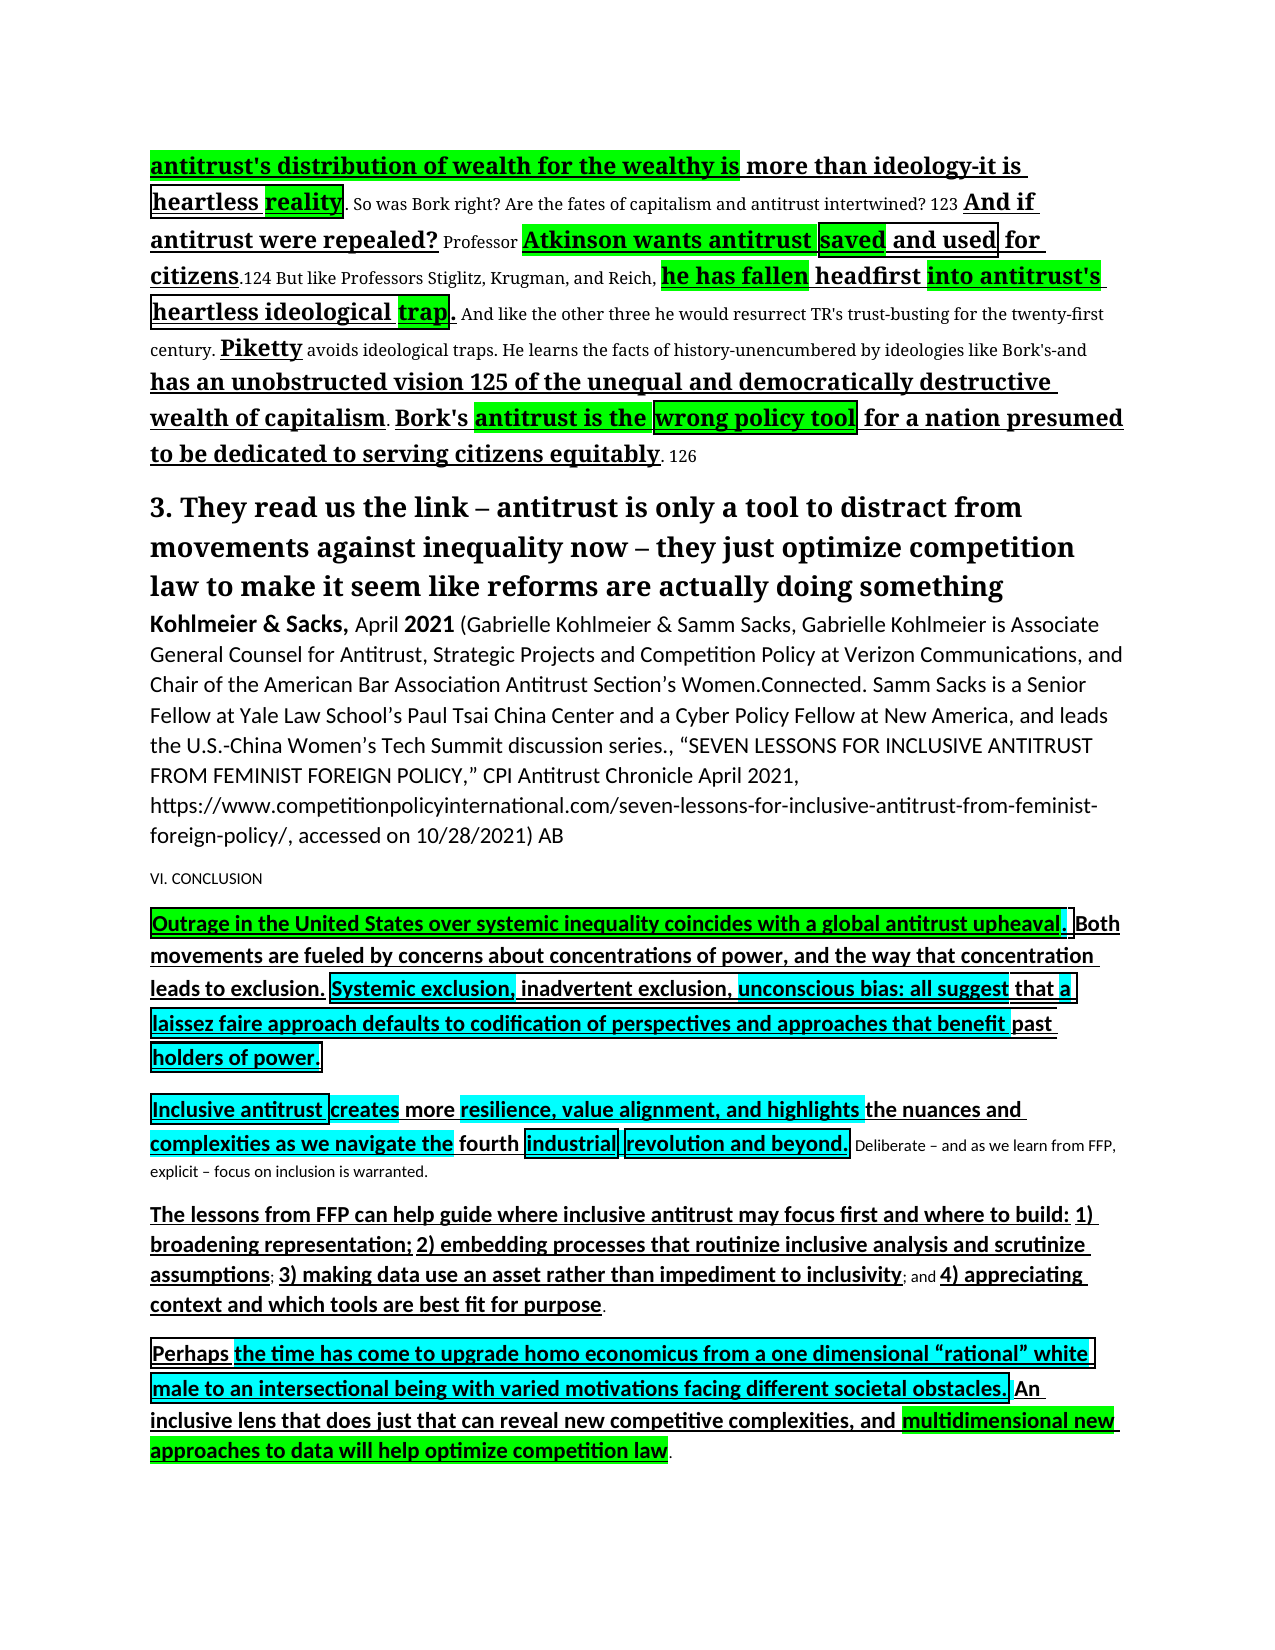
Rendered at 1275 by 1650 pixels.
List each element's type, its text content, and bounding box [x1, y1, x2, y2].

text Outrage in the United States over systemic inequality coincides with a global antitrust upheaval. Both movements are fueled by concerns about concentrations of power, and the way that concentration leads to exclusion. Systemic exclusion, inadvertent exclusion, unconscious bias: all suggest that a laissez faire approach defaults to codification of perspectives and approaches that benefit past holders of power. [150, 907, 1125, 1073]
text Perhaps the time has come to upgrade homo economicus from a one dimensional “rational” white male to an intersectional being with varied motivations facing different societal obstacles. An inclusive lens that does just that can reveal new competitive complexities, and multidimensional new approaches to data will help optimize competition law. [150, 1337, 1125, 1464]
subtitle 3. They read us the link – antitrust is only a tool to distract from movements against inequality now – they just optimize competition law to make it seem like reforms are actually doing something [150, 488, 1125, 605]
text VI. CONCLUSION [150, 868, 1125, 889]
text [150, 150, 1125, 469]
text The lessons from FFP can help guide where inclusive antitrust may focus first and where to build: 1) broadening representation; 2) embedding processes that routinize inclusive analysis and scrutinize assumptions; 3) making data use an asset rather than impediment to inclusivity; and 4) appreciating context and which tools are best fit for purpose. [150, 1200, 1125, 1318]
text Kohlmeier & Sacks, April 2021 (Gabrielle Kohlmeier & Samm Sacks, Gabrielle Kohlmeier is Associate General Counsel for Antitrust, Strategic Projects and Competition Policy at Verizon Communications, and Chair of the American Bar Association Antitrust Section’s Women.Connected. Samm Sacks is a Senior Fellow at Yale Law School’s Paul Tsai China Center and a Cyber Policy Fellow at New America, and leads the U.S.-China Women’s Tech Summit discussion series., “SEVEN LESSONS FOR INCLUSIVE ANTITRUST FROM FEMINIST FOREIGN POLICY,” CPI Antitrust Chronicle April 2021, https://www.competitionpolicyinternational.com/seven-lessons-for-inclusive-antitrust-from-feminist-foreign-policy/, accessed on 10/28/2021) AB [150, 608, 1125, 850]
text Inclusive antitrust creates more resilience, value alignment, and highlights the nuances and complexities as we navigate the fourth industrial revolution and beyond. Deliberate – and as we learn from FFP, explicit – focus on inclusion is warranted. [150, 1093, 1125, 1181]
